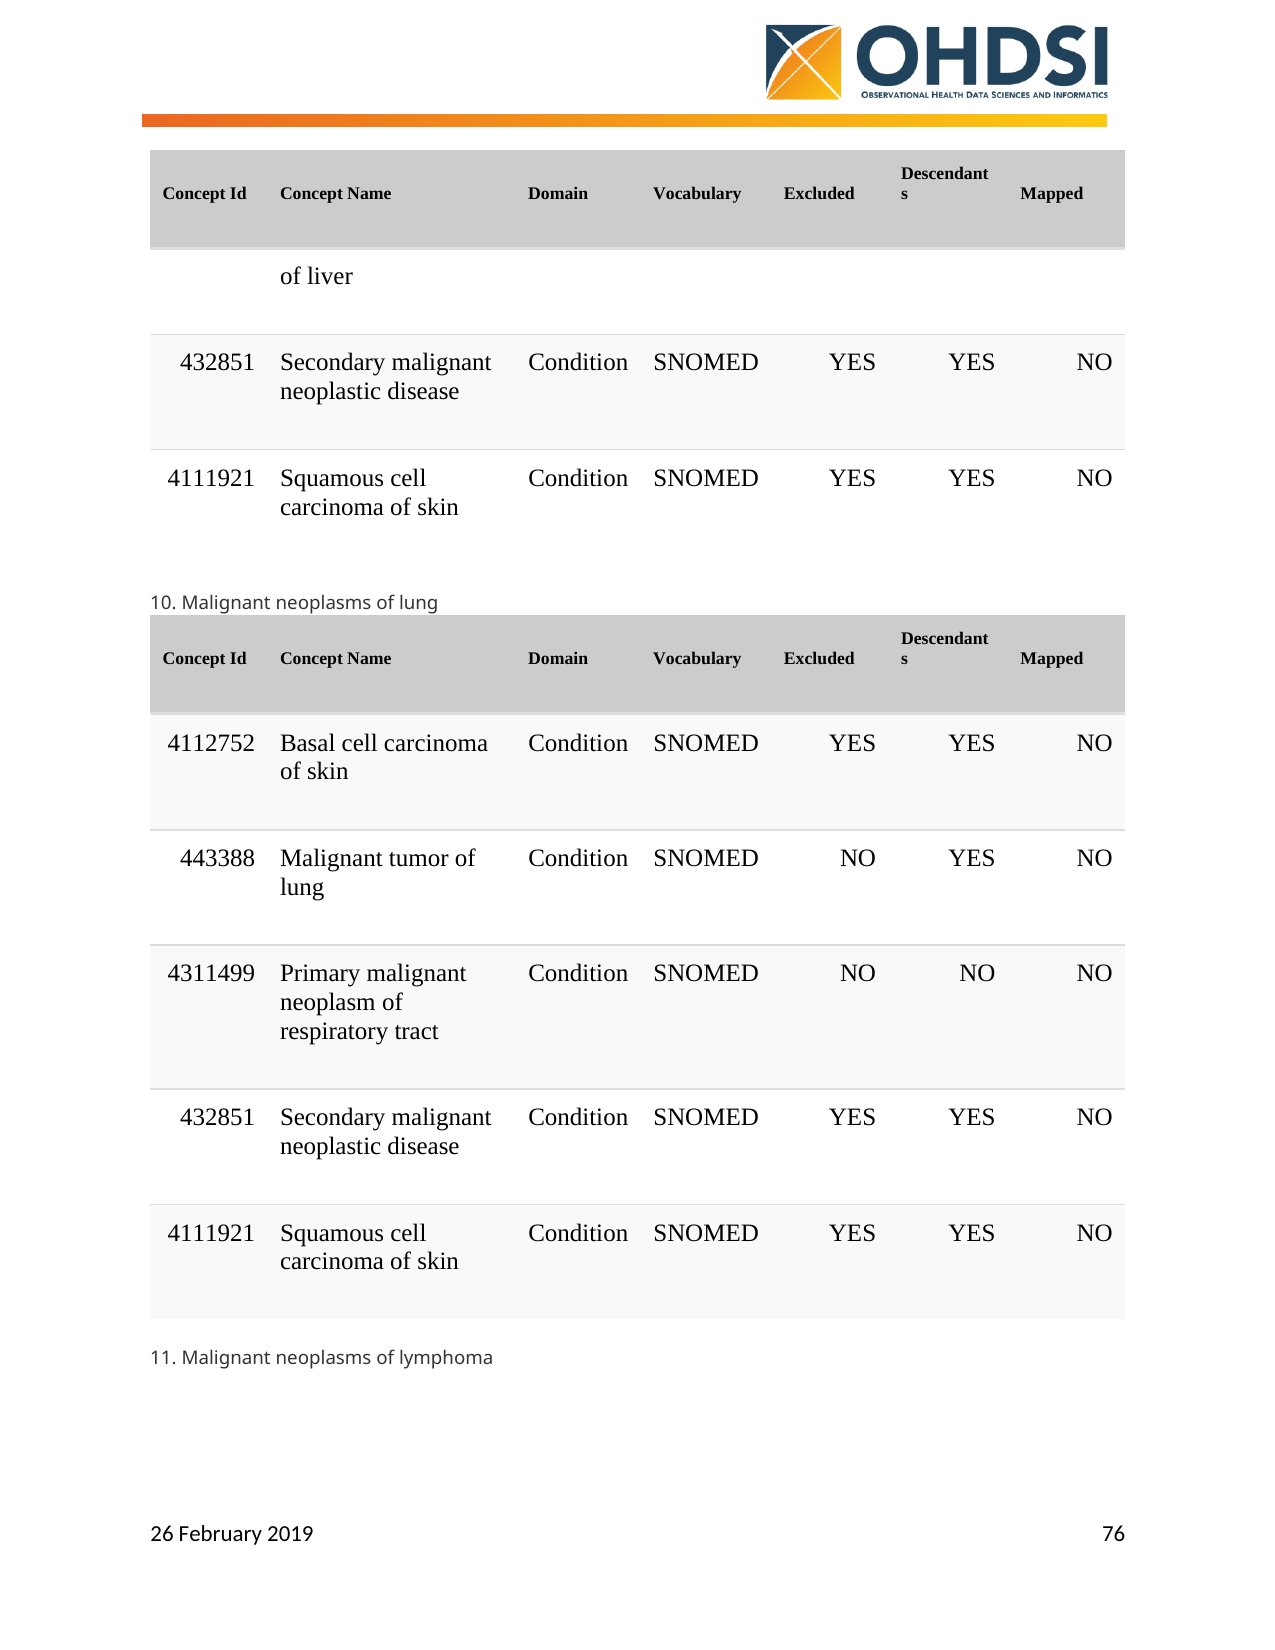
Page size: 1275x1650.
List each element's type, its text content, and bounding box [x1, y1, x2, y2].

text 10. Malignant neoplasms of lung [150, 589, 1125, 615]
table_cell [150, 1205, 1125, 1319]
picture [748, 11, 1125, 114]
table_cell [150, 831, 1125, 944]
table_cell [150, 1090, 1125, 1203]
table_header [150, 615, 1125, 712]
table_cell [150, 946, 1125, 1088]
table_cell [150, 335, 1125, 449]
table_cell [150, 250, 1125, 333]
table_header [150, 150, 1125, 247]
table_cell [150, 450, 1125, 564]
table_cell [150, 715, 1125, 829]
text 11. Malignant neoplasms of lymphoma [150, 1344, 1125, 1370]
